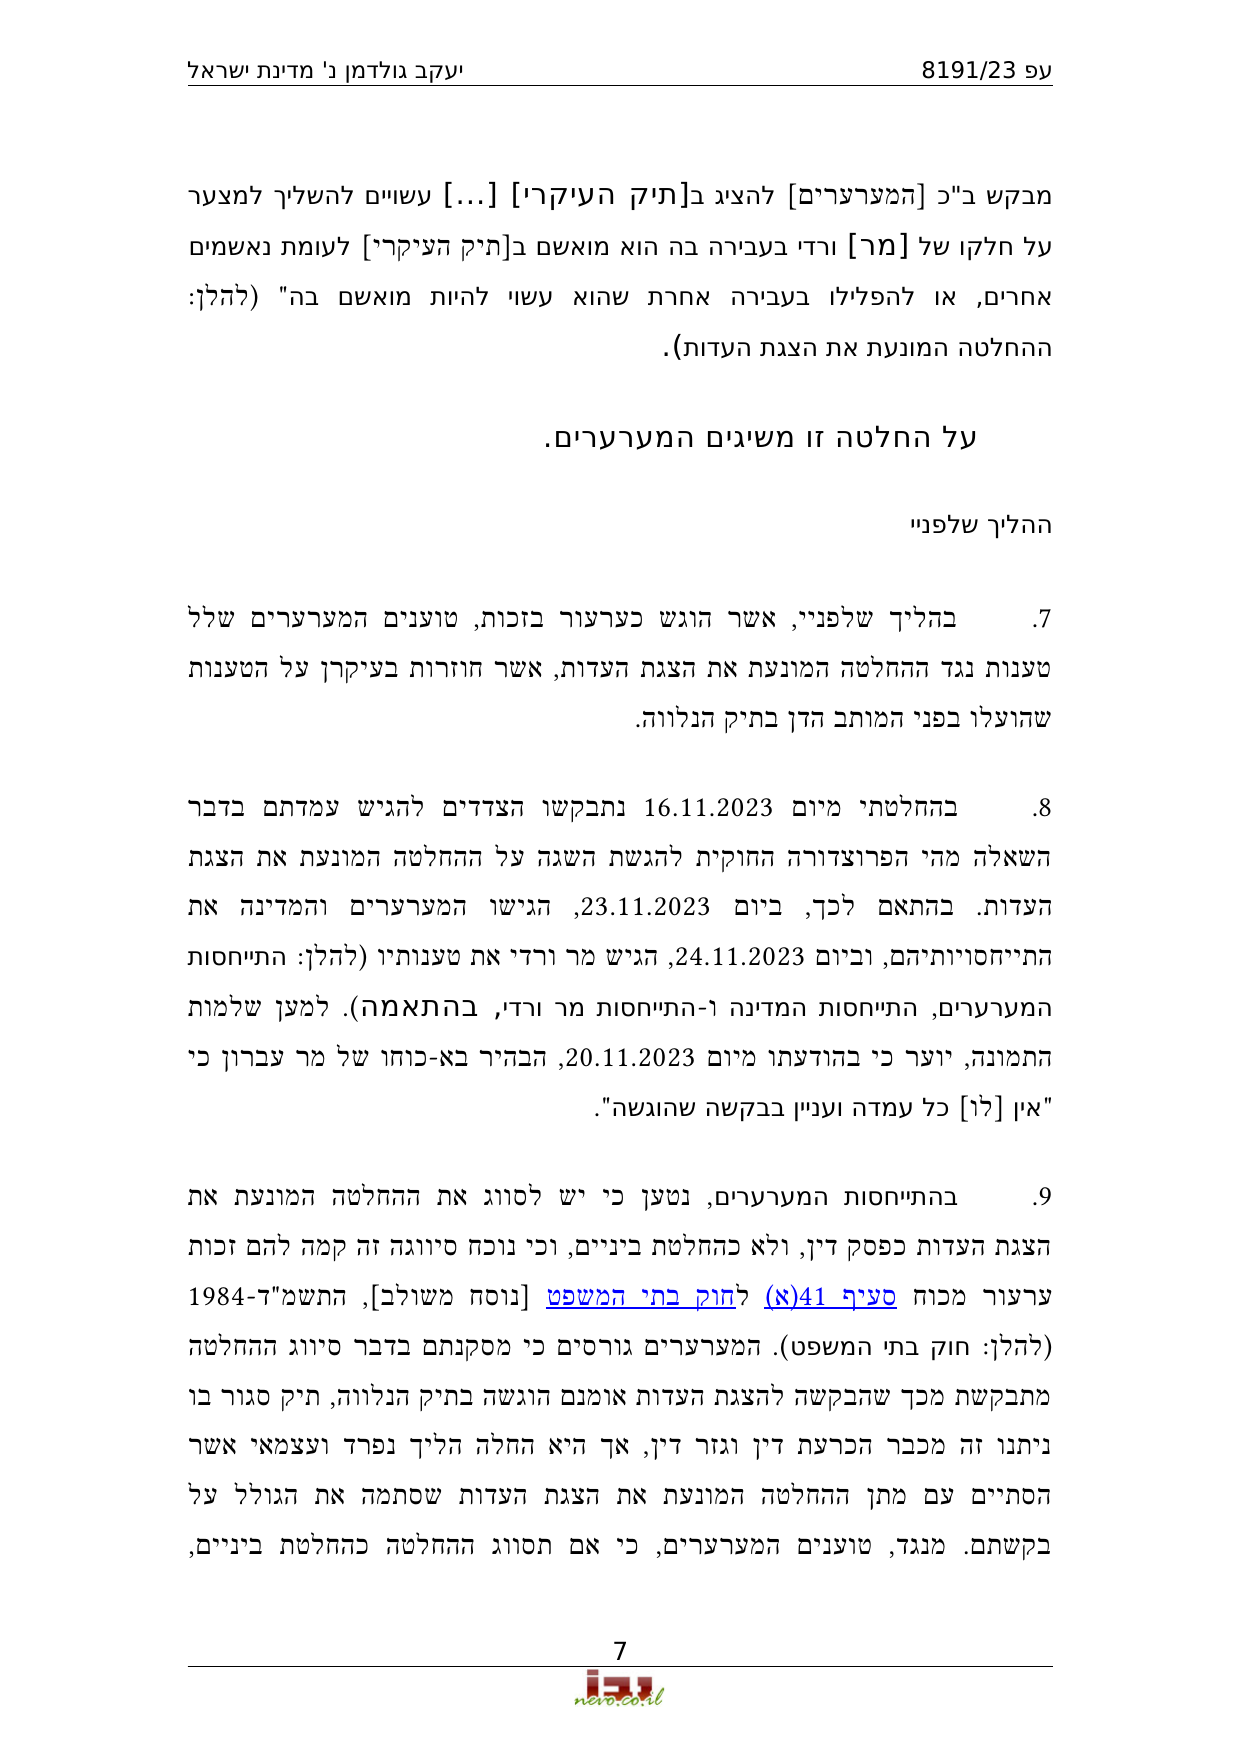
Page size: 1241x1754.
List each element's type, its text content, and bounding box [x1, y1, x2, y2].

text על החלטה זו משיגים המערערים. [187, 420, 1053, 454]
list בהחלטתי מיום 16.11.2023 נתבקשו הצדדים להגיש עמדתם בדבר השאלה מהי הפרוצדורה החוקית להגשת השגה על ההחלטה המונעת את הצגת העדות. בהתאם לכך, ביום 23.11.2023, הגישו המערערים והמדינה את התייחסויותיהם, וביום 24.11.2023, הגיש מר ורדי את טענותיו (להלן: התייחסות המערערים, התייחסות המדינה ו-התייחסות מר ורדי, בהתאמה). למען שלמות התמונה, יוער כי בהודעתו מיום 20.11.2023, הבהיר בא-כוחו של מר עברון כי "אין [לו] כל עמדה ועניין בבקשה שהוגשה". [187, 790, 1053, 1124]
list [187, 1180, 1053, 1561]
list בהליך שלפניי, אשר הוגש כערעור בזכות, טוענים המערערים שלל טענות נגד ההחלטה המונעת את הצגת העדות, אשר חוזרות בעיקרן על הטענות שהועלו בפני המותב הדן בתיק הנלווה. [187, 601, 1053, 734]
text ההליך שלפניי [187, 511, 1053, 540]
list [187, 177, 1053, 363]
picture [574, 1669, 666, 1707]
